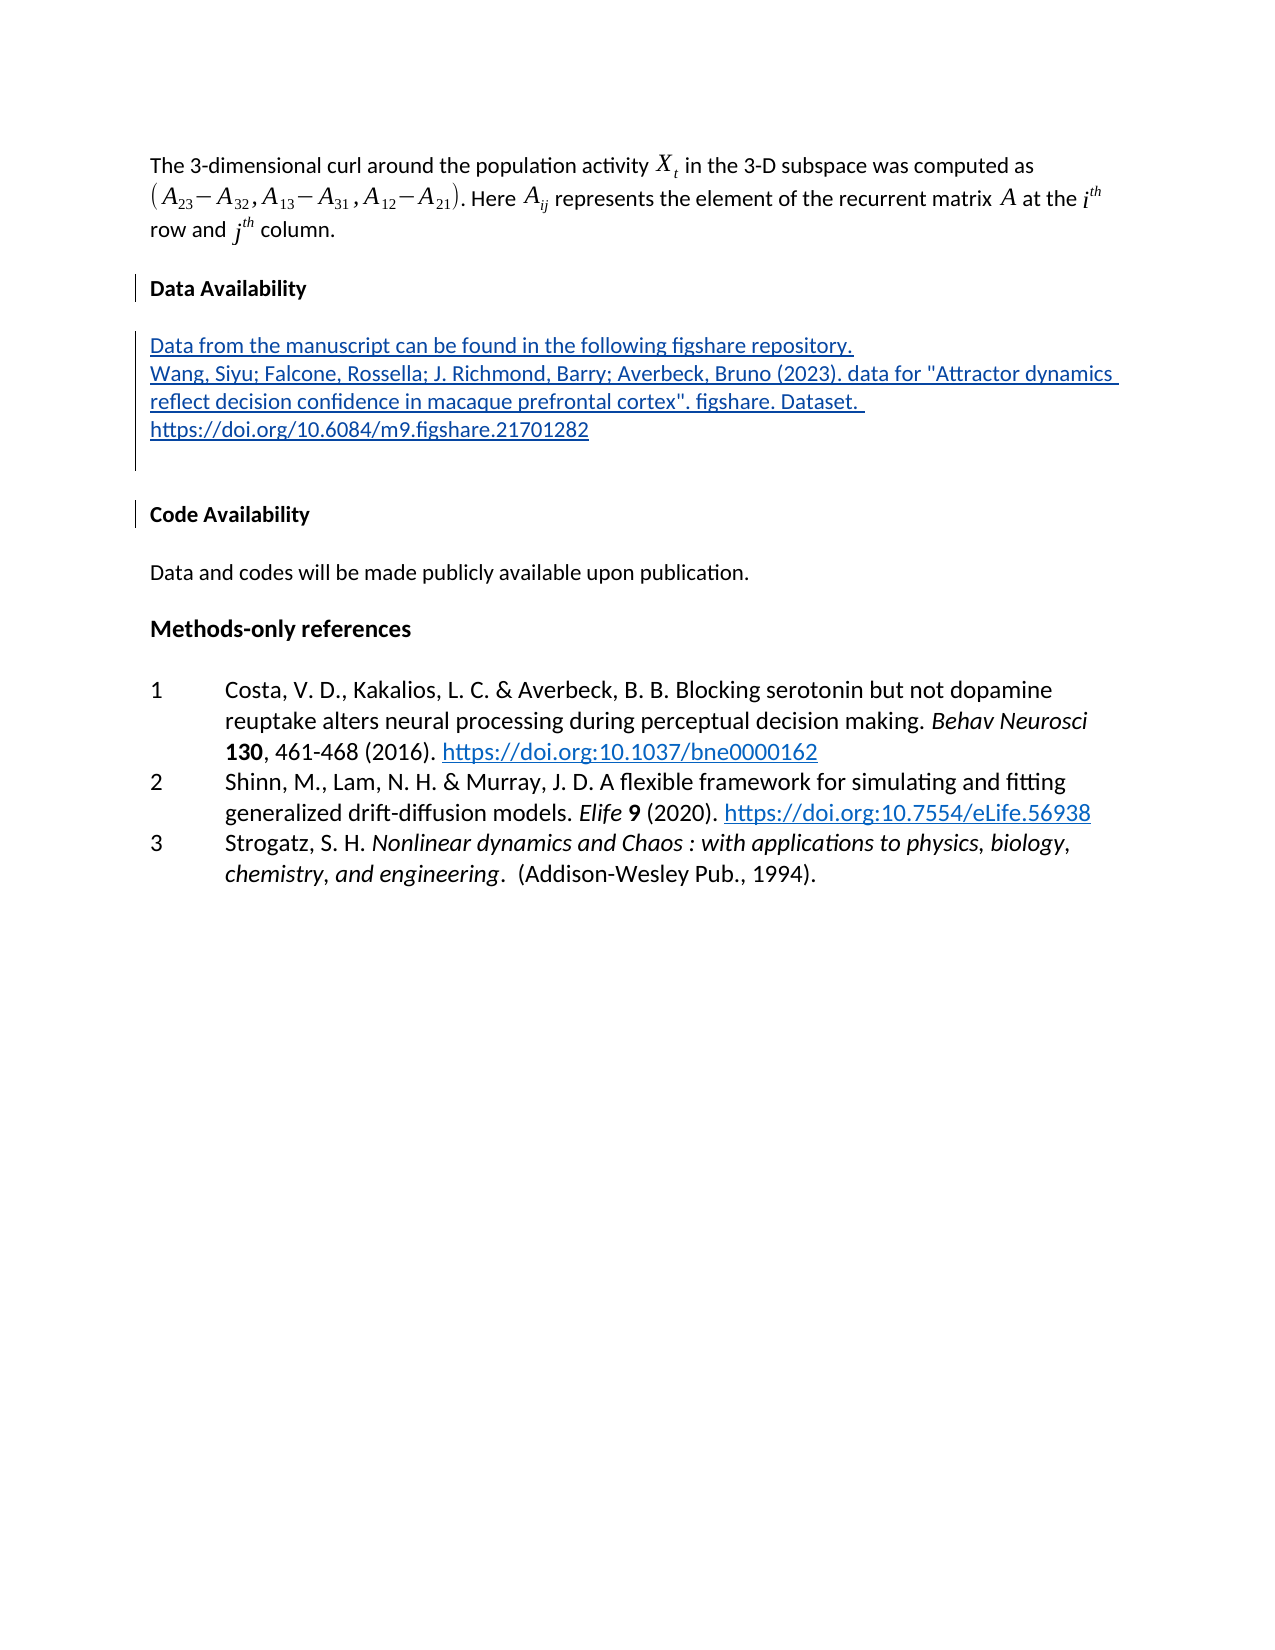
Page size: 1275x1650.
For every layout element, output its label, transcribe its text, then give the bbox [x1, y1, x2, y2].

text Data and codes will be made publicly available upon publication. [150, 558, 1125, 586]
text 1 Costa, V. D., Kakalios, L. C. & Averbeck, B. B. Blocking serotonin but not dopamine reuptake alters neural processing during perceptual decision making. Behav Neurosci 130, 461-468 (2016). https://doi.org:10.1037/bne0000162 [150, 675, 1125, 766]
text 2 Shinn, M., Lam, N. H. & Murray, J. D. A flexible framework for simulating and fitting generalized drift-diffusion models. Elife 9 (2020). https://doi.org:10.7554/eLife.56938 [150, 766, 1125, 827]
text Methods-only references [150, 614, 1125, 644]
text 3 Strogatz, S. H. Nonlinear dynamics and Chaos : with applications to physics, biology, chemistry, and engineering. (Addison-Wesley Pub., 1994). [150, 827, 1125, 888]
text Code Availability [150, 500, 1125, 528]
text Data Availability [150, 274, 1125, 302]
text The 3-dimensional curl around the population activity in the 3-D subspace was computed as . Here represents the element of the recurrent matrix at the row and column. [150, 150, 1125, 245]
